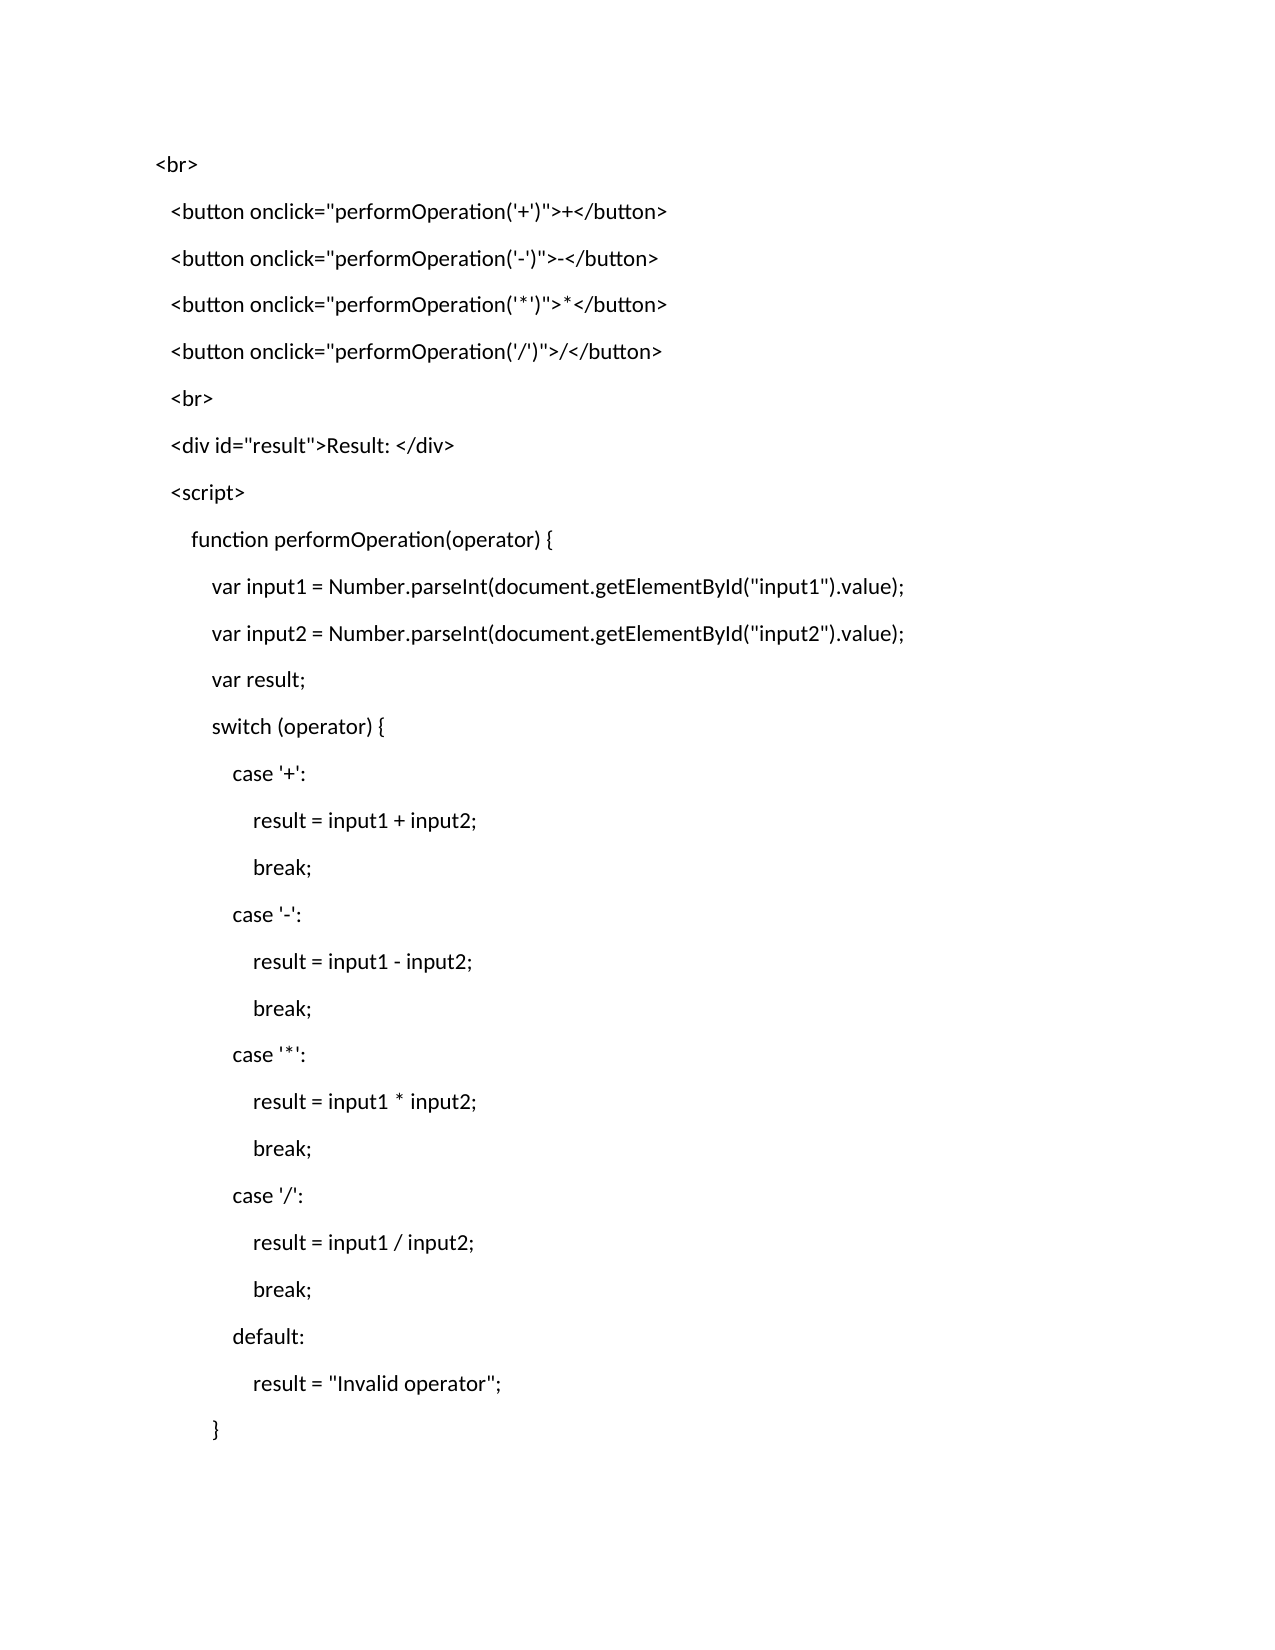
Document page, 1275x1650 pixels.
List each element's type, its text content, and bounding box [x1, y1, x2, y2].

text var input2 = Number.parseInt(document.getElementById("input2").value); [150, 619, 1125, 647]
text case '+': [150, 759, 1125, 787]
text break; [150, 853, 1125, 881]
text <br> [150, 150, 1125, 178]
text <button onclick="performOperation('-')">-</button> [150, 244, 1125, 272]
text result = input1 + input2; [150, 806, 1125, 834]
text result = "Invalid operator"; [150, 1369, 1125, 1397]
text } [150, 1416, 1125, 1444]
text default: [150, 1322, 1125, 1350]
text case '*': [150, 1041, 1125, 1069]
text <button onclick="performOperation('*')">*</button> [150, 291, 1125, 319]
text break; [150, 994, 1125, 1022]
text function performOperation(operator) { [150, 525, 1125, 553]
text case '-': [150, 900, 1125, 928]
text <script> [150, 478, 1125, 506]
text result = input1 / input2; [150, 1228, 1125, 1256]
text break; [150, 1275, 1125, 1303]
text var result; [150, 666, 1125, 694]
text break; [150, 1134, 1125, 1162]
text <br> [150, 384, 1125, 412]
text switch (operator) { [150, 712, 1125, 741]
text <button onclick="performOperation('/')">/</button> [150, 337, 1125, 366]
text case '/': [150, 1181, 1125, 1209]
text <button onclick="performOperation('+')">+</button> [150, 197, 1125, 225]
text result = input1 * input2; [150, 1087, 1125, 1116]
text <div id="result">Result: </div> [150, 431, 1125, 459]
text var input1 = Number.parseInt(document.getElementById("input1").value); [150, 572, 1125, 600]
text result = input1 - input2; [150, 947, 1125, 975]
